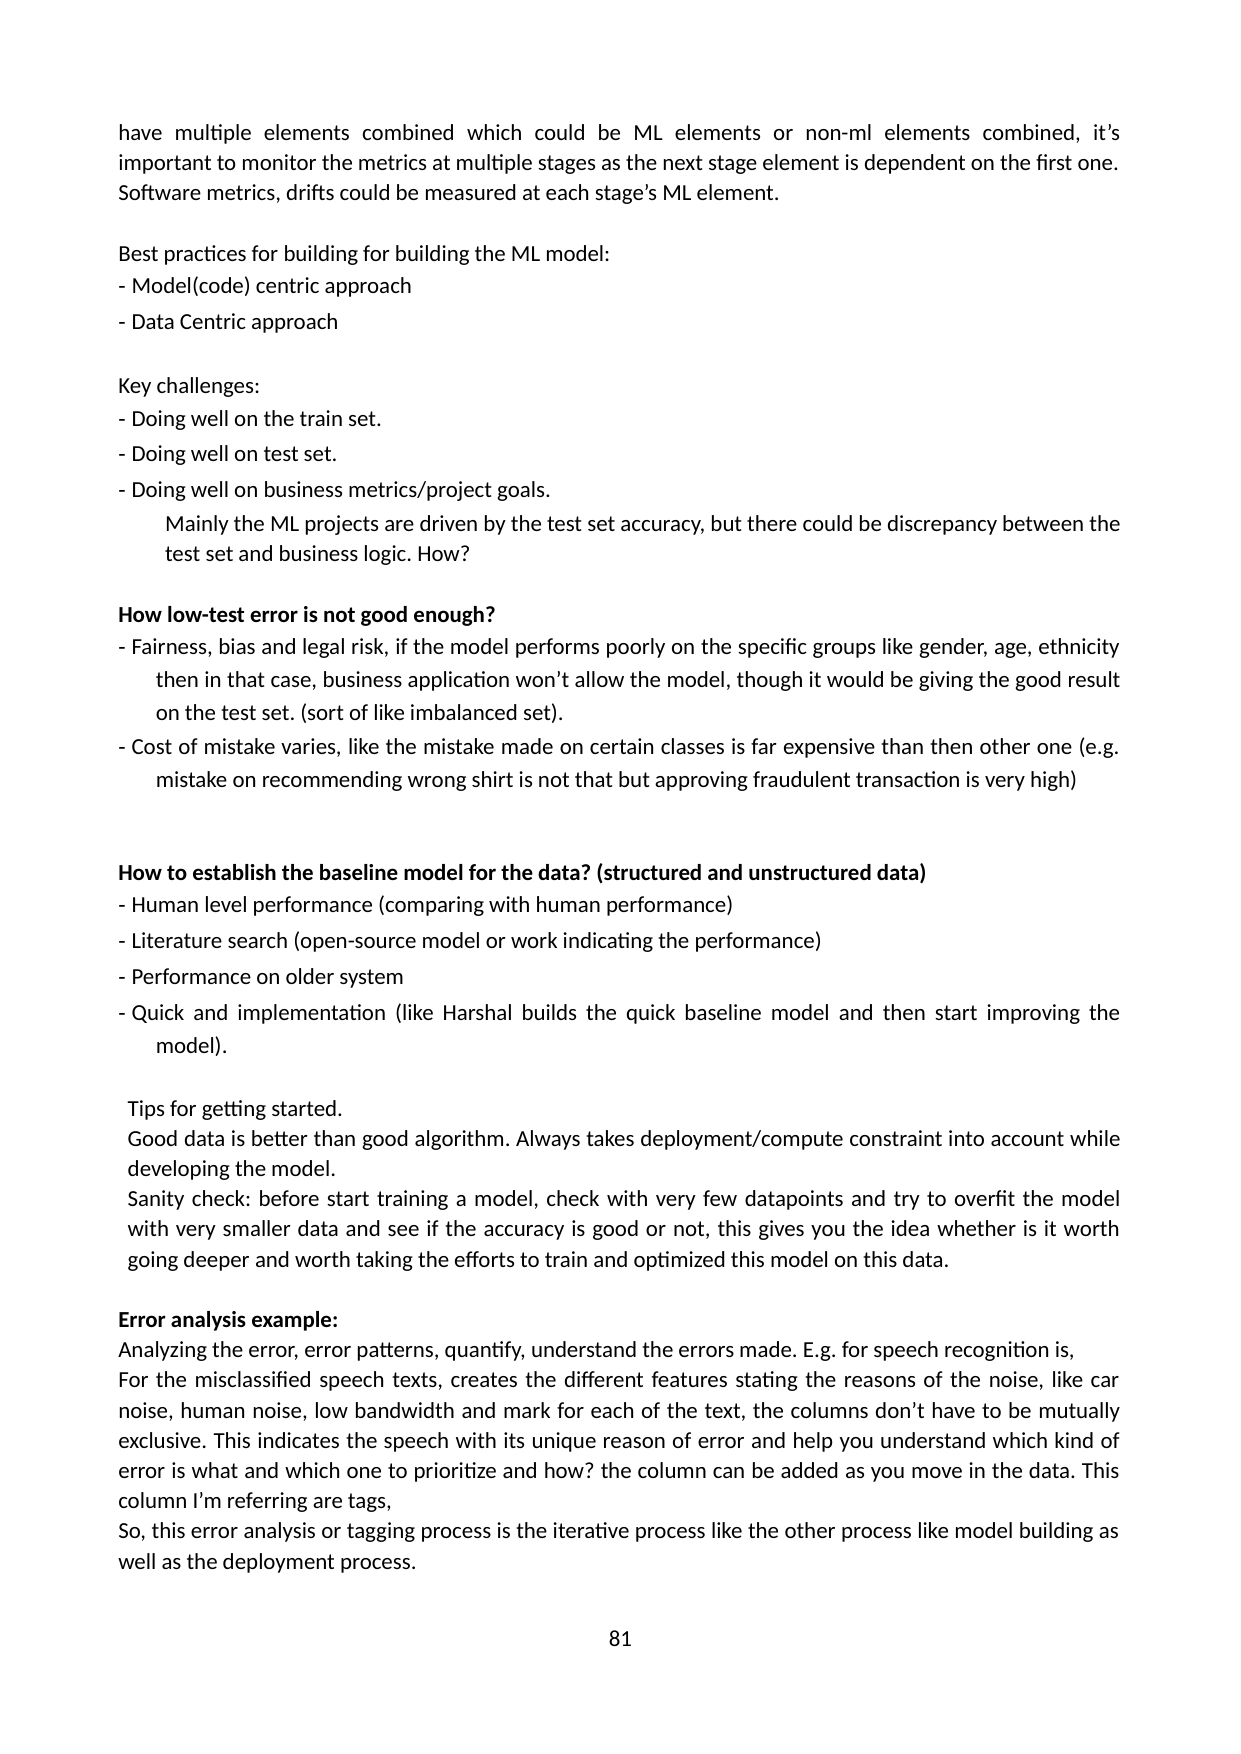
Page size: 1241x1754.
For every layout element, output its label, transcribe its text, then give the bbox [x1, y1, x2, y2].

list Fairness, bias and legal risk, if the model performs poorly on the specific groups like gender, age, ethnicity then in that case, business application won’t allow the model, though it would be giving the good result on the test set. (sort of like imbalanced set). [118, 630, 1122, 726]
text Sanity check: before start training a model, check with very few datapoints and try to overfit the model with very smaller data and see if the accuracy is good or not, this gives you the idea whether is it worth going deeper and worth taking the efforts to train and optimized this model on this data. [127, 1184, 1122, 1273]
text Good data is better than good algorithm. Always takes deployment/compute constraint into account while developing the model. [127, 1124, 1122, 1182]
list Doing well on test set. [118, 437, 1122, 469]
list Mainly the ML projects are driven by the test set accuracy, but there could be discrepancy between the test set and business logic. How? [165, 509, 1122, 567]
text For the misclassified speech texts, creates the different features stating the reasons of the noise, like car noise, human noise, low bandwidth and mark for each of the text, the columns don’t have to be mutually exclusive. This indicates the speech with its unique reason of error and help you understand which kind of error is what and which one to prioritize and how? the column can be added as you move in the data. This column I’m referring are tags, [118, 1366, 1122, 1514]
list Cost of mistake varies, like the mistake made on certain classes is far expensive than then other one (e.g. mistake on recommending wrong shirt is not that but approving fraudulent transaction is very high) [118, 730, 1122, 793]
list Performance on older system [118, 960, 1122, 991]
list Data Centric approach [118, 305, 1122, 336]
list Human level performance (comparing with human performance) [118, 888, 1122, 919]
list Doing well on the train set. [118, 401, 1122, 433]
text Best practices for building for building the ML model: [118, 239, 1122, 267]
text Tips for getting started. [127, 1094, 1122, 1122]
text Software metrics, drifts could be measured at each stage’s ML element. [118, 178, 1122, 207]
list Model(code) centric approach [118, 269, 1122, 300]
list Doing well on business metrics/project goals. [118, 473, 1122, 504]
text Error analysis example: [118, 1305, 1122, 1333]
text Analyzing the error, error patterns, quantify, understand the errors made. E.g. for speech recognition is, [118, 1335, 1122, 1363]
text How to establish the baseline model for the data? (structured and unstructured data) [118, 858, 1122, 886]
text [118, 118, 1122, 176]
list Quick and implementation (like Harshal builds the quick baseline model and then start improving the model). [118, 996, 1122, 1059]
text Key challenges: [118, 371, 1122, 399]
text How low-test error is not good enough? [118, 600, 1122, 628]
text So, this error analysis or tagging process is the iterative process like the other process like model building as well as the deployment process. [118, 1517, 1122, 1575]
list Literature search (open-source model or work indicating the performance) [118, 924, 1122, 955]
